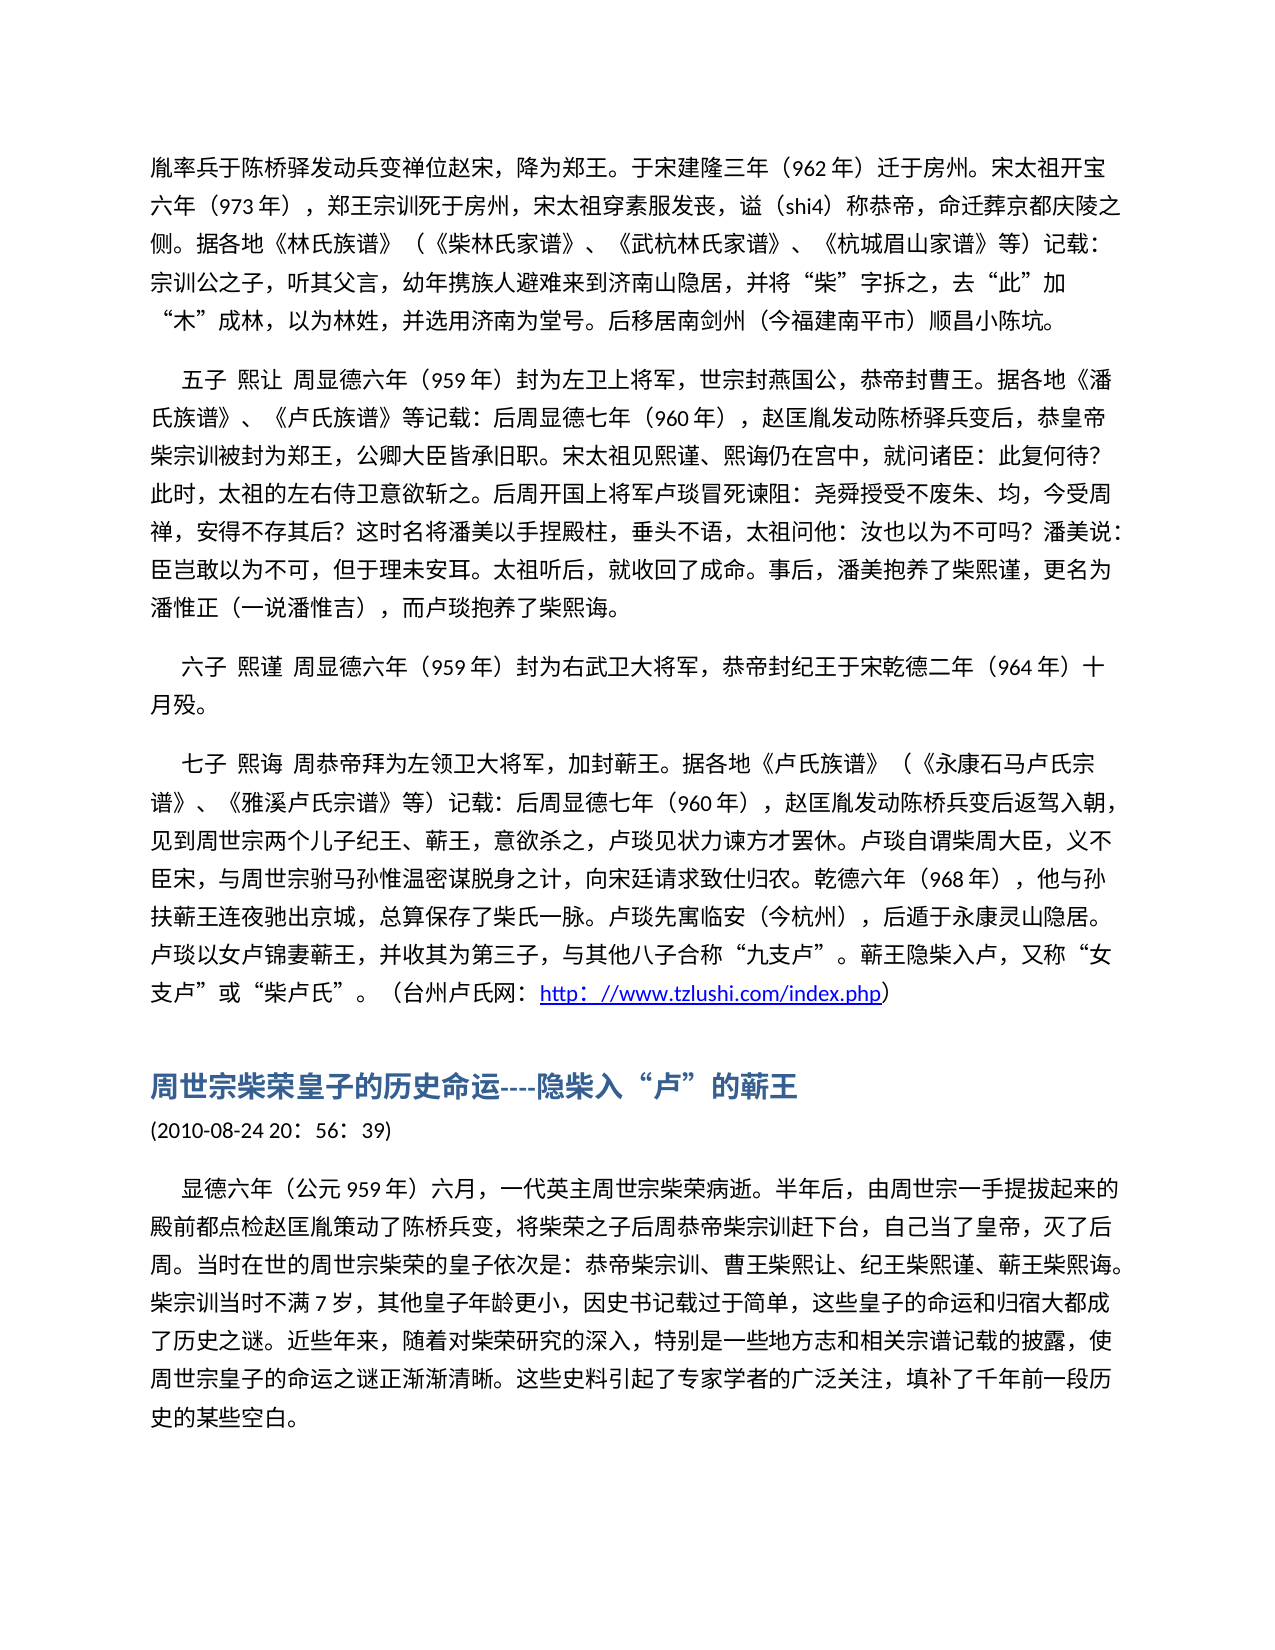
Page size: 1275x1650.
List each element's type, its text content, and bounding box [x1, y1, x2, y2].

subtitle 周世宗柴荣皇子的历史命运----隐柴入“卢”的蕲王 [150, 1063, 1125, 1105]
text (2010-08-24 20：56：39) [150, 1112, 1125, 1145]
text 六子 熙谨 周显德六年（959年）封为右武卫大将军，恭帝封纪王于宋乾德二年（964年）十月殁。 [150, 649, 1125, 721]
text 七子 熙诲 周恭帝拜为左领卫大将军，加封蕲王。据各地《卢氏族谱》（《永康石马卢氏宗谱》、《雅溪卢氏宗谱》等）记载：后周显德七年（960年），赵匡胤发动陈桥兵变后返驾入朝，见到周世宗两个儿子纪王、蕲王，意欲杀之，卢琰见状力谏方才罢休。卢琰自谓柴周大臣，义不臣宋，与周世宗驸马孙惟温密谋脱身之计，向宋廷请求致仕归农。乾德六年（968年），他与孙扶蕲王连夜驰出京城，总算保存了柴氏一脉。卢琰先寓临安（今杭州），后遁于永康灵山隐居。卢琰以女卢锦妻蕲王，并收其为第三子，与其他八子合称“九支卢”。蕲王隐柴入卢，又称“女支卢”或“柴卢氏”。（台州卢氏网：http：//www.tzlushi.com/index.php） [150, 746, 1125, 1008]
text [150, 150, 1125, 336]
text 五子 熙让 周显德六年（959年）封为左卫上将军，世宗封燕国公，恭帝封曹王。据各地《潘氏族谱》、《卢氏族谱》等记载：后周显德七年（960年），赵匡胤发动陈桥驿兵变后，恭皇帝柴宗训被封为郑王，公卿大臣皆承旧职。宋太祖见熙谨、熙诲仍在宫中，就问诸臣：此复何待？此时，太祖的左右侍卫意欲斩之。后周开国上将军卢琰冒死谏阻：尧舜授受不废朱、均，今受周禅，安得不存其后？这时名将潘美以手捏殿柱，垂头不语，太祖问他：汝也以为不可吗？潘美说：臣岂敢以为不可，但于理未安耳。太祖听后，就收回了成命。事后，潘美抱养了柴熙谨，更名为潘惟正（一说潘惟吉），而卢琰抱养了柴熙诲。 [150, 361, 1125, 623]
text 显德六年（公元959年）六月，一代英主周世宗柴荣病逝。半年后，由周世宗一手提拔起来的殿前都点检赵匡胤策动了陈桥兵变，将柴荣之子后周恭帝柴宗训赶下台，自己当了皇帝，灭了后周。当时在世的周世宗柴荣的皇子依次是：恭帝柴宗训、曹王柴熙让、纪王柴熙谨、蕲王柴熙诲。柴宗训当时不满7岁，其他皇子年龄更小，因史书记载过于简单，这些皇子的命运和归宿大都成了历史之谜。近些年来，随着对柴荣研究的深入，特别是一些地方志和相关宗谱记载的披露，使周世宗皇子的命运之谜正渐渐清晰。这些史料引起了专家学者的广泛关注，填补了千年前一段历史的某些空白。 [150, 1171, 1125, 1433]
